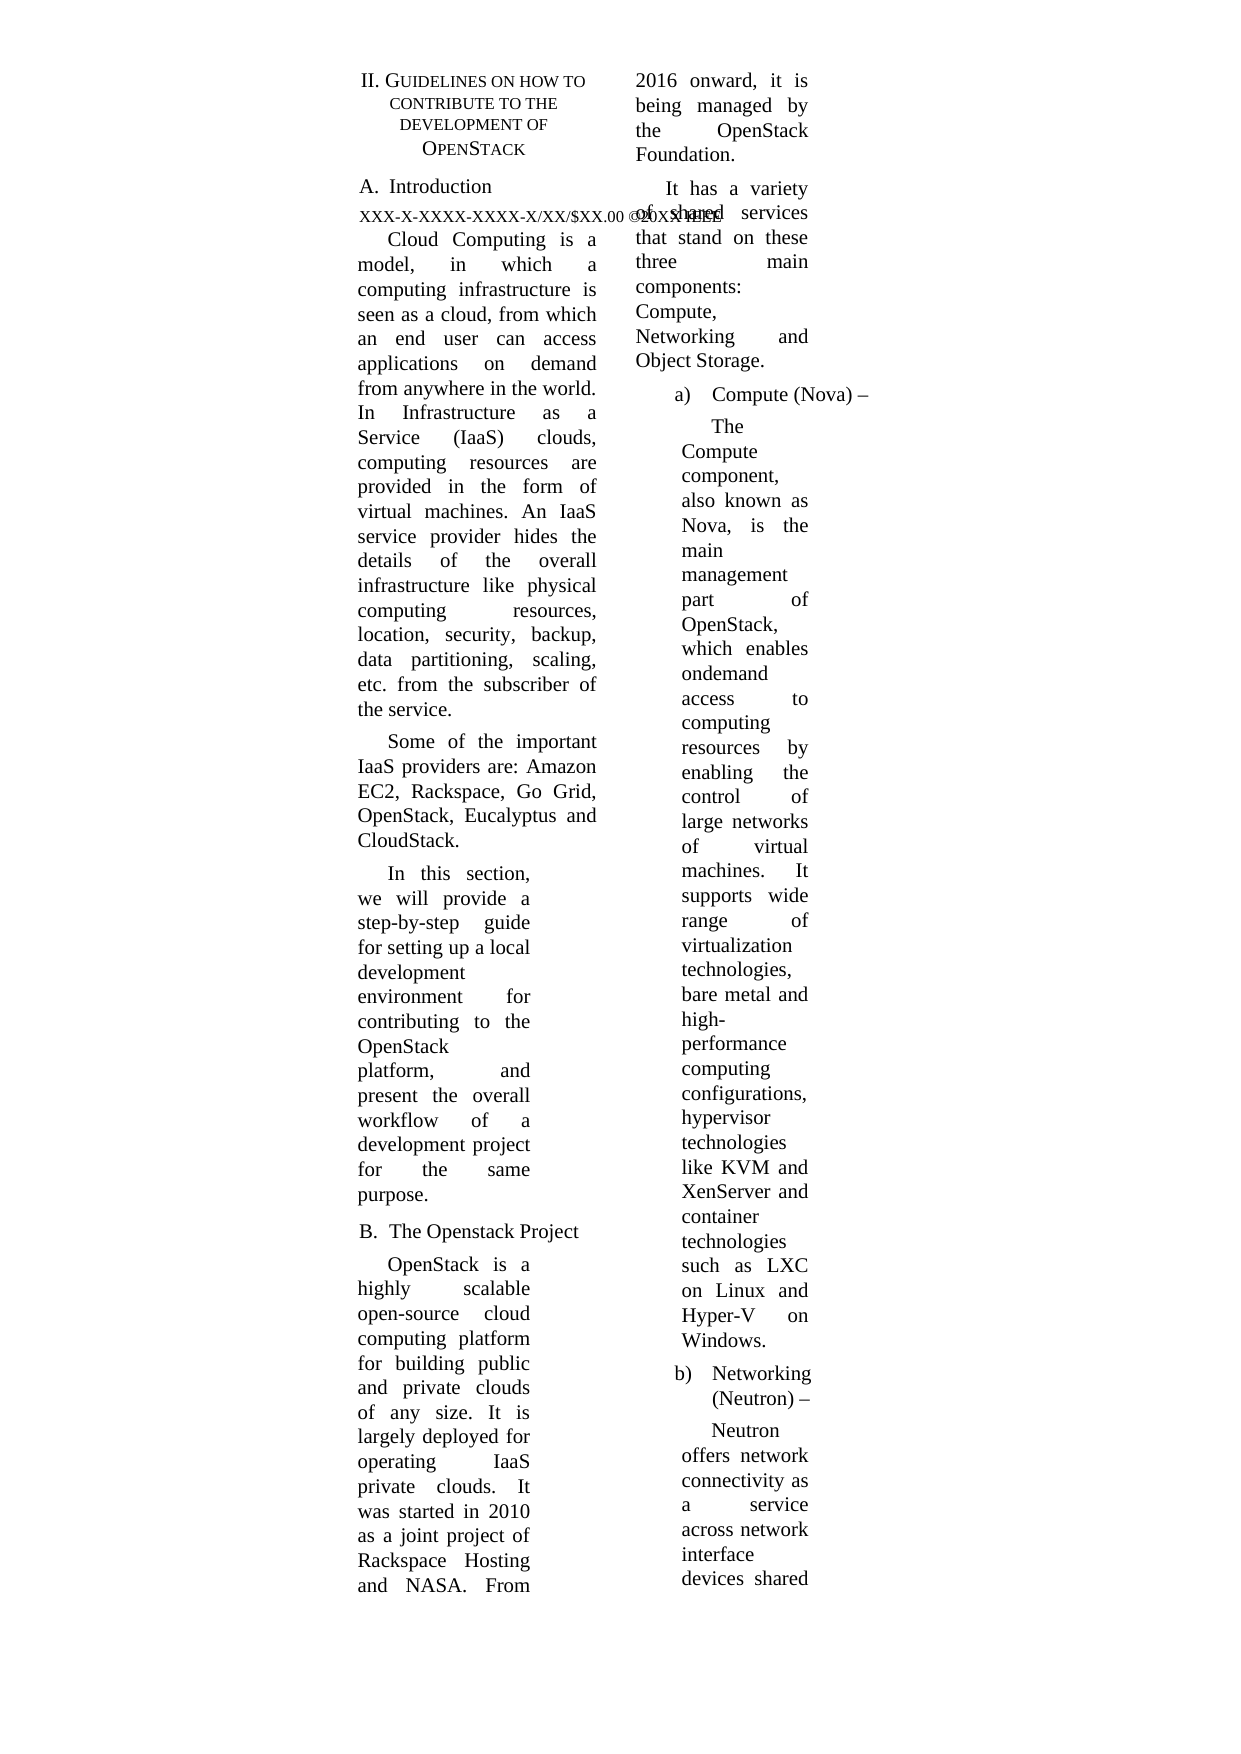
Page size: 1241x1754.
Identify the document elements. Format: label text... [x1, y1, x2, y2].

text Some of the important IaaS providers are: Amazon EC2, Rackspace, Go Grid, OpenStack, Eucalyptus and CloudStack. [357, 729, 597, 852]
text OpenStack is a highly scalable open-source cloud computing platform for building public and private clouds of any size. It is largely deployed for operating IaaS private clouds. It was started in 2010 as a joint project of Rackspace Hosting and NASA. From 2016 onward, it is being managed by the OpenStack Foundation. [357, 1252, 530, 1597]
text The Compute component, also known as Nova, is the main management part of OpenStack, which enables ondemand access to computing resources by enabling the control of large networks of virtual machines. It supports wide range of virtualization technologies, bare metal and high-performance computing configurations, hypervisor technologies like KVM and XenServer and container technologies such as LXC on Linux and Hyper-V on Windows. [681, 414, 808, 1352]
list Networking (Neutron) – [674, 1361, 875, 1410]
text It has a variety of shared services that stand on these three main components: Compute, Networking and Object Storage. [635, 175, 808, 372]
table_header XXX-X-XXXX-XXXX-X/XX/$XX.00 ©20XX IEEE [359, 206, 620, 227]
text Cloud Computing is a model, in which a computing infrastructure is seen as a cloud, from which an end user can access applications on demand from anywhere in the world. In Infrastructure as a Service (IaaS) clouds, computing resources are provided in the form of virtual machines. An IaaS service provider hides the details of the overall infrastructure like physical computing resources, location, security, backup, data partitioning, scaling, etc. from the subscriber of the service. [357, 227, 597, 721]
list The Openstack Project [359, 1219, 588, 1243]
subtitle II. GUIDELINES ON HOW TO CONTRIBUTE TO THE DEVELOPMENT OF OPENSTACK [359, 68, 587, 159]
list Compute (Nova) – [674, 382, 875, 406]
text In this section, we will provide a step-by-step guide for setting up a local development environment for contributing to the OpenStack platform, and present the overall workflow of a development project for the same purpose. [357, 861, 530, 1206]
list Introduction [359, 174, 588, 198]
